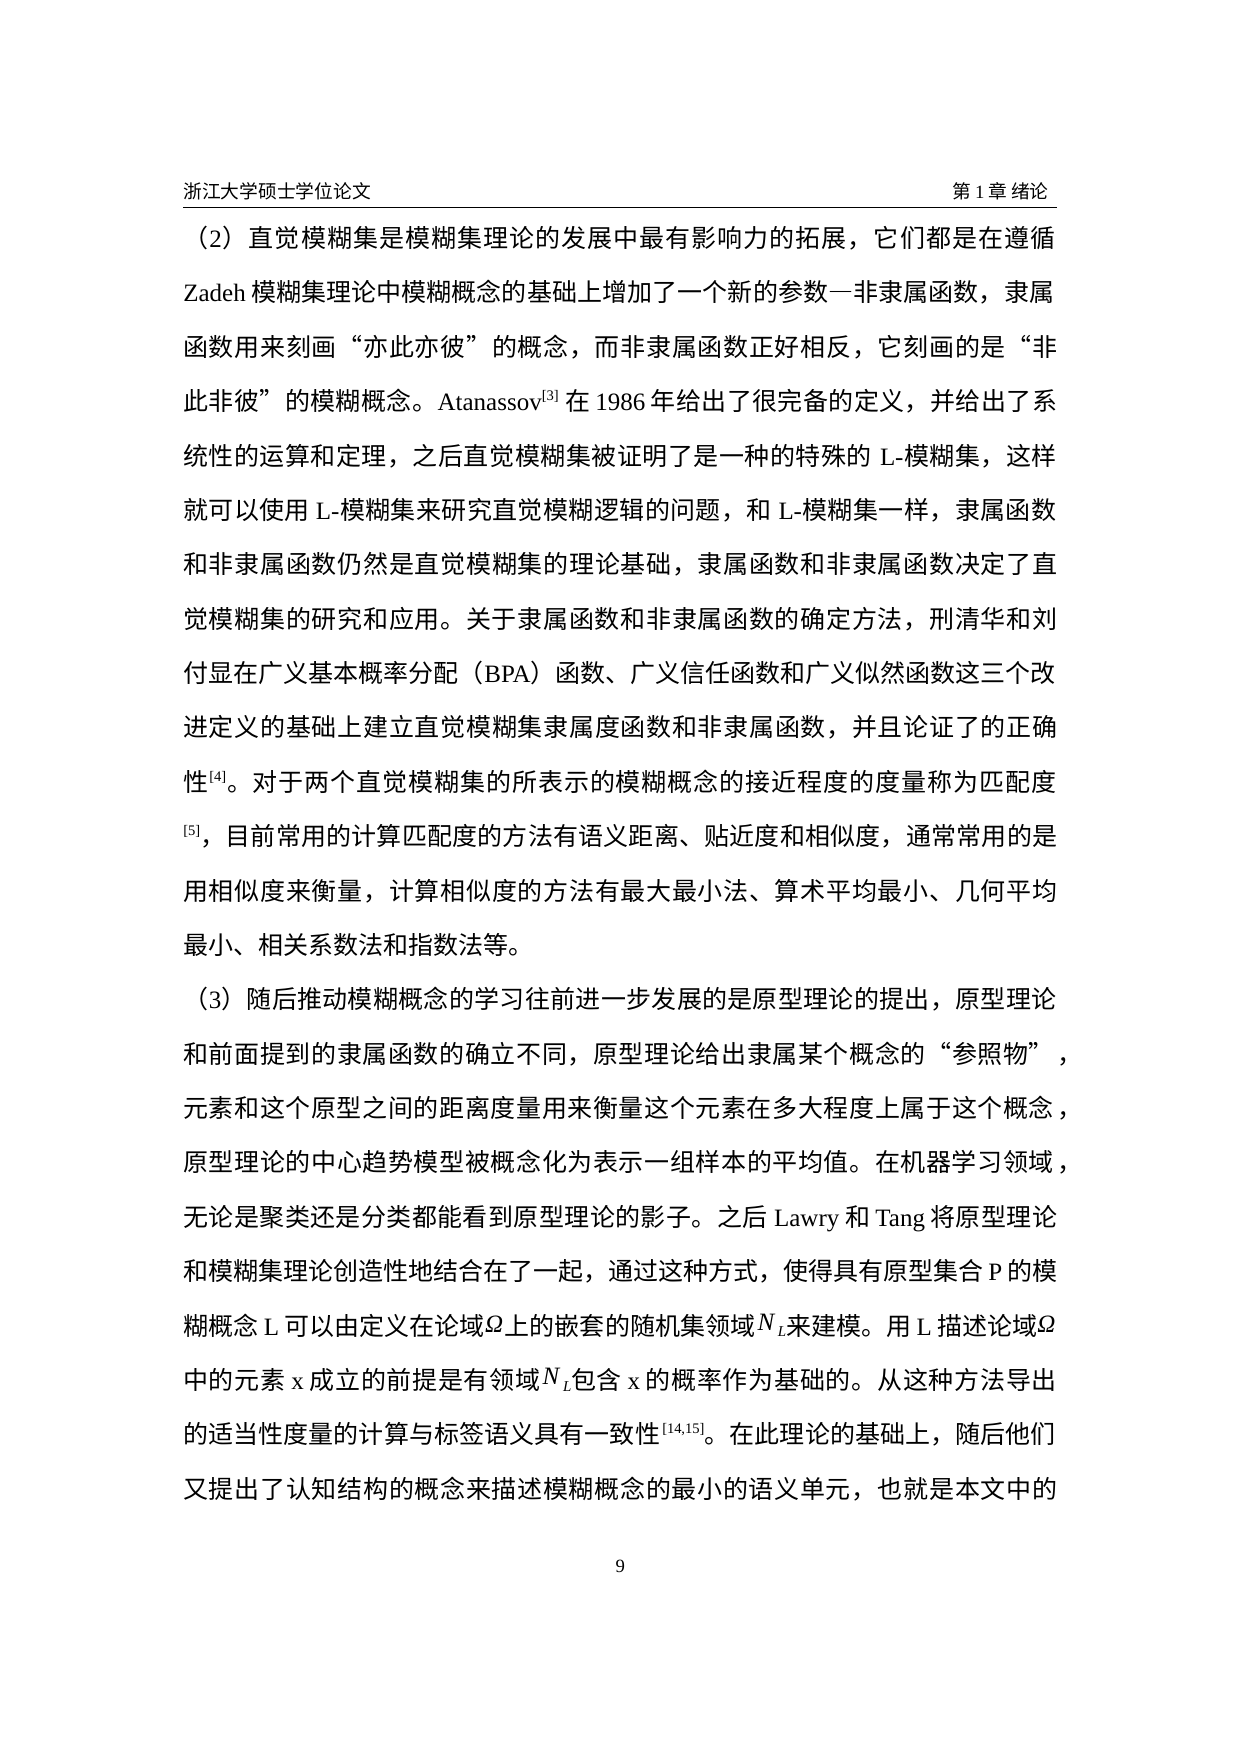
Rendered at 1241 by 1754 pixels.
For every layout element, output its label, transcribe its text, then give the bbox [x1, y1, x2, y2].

text （2）直觉模糊集是模糊集理论的发展中最有影响力的拓展，它们都是在遵循Zadeh模糊集理论中模糊概念的基础上增加了一个新的参数—非隶属函数，隶属函数用来刻画“亦此亦彼”的概念，而非隶属函数正好相反，它刻画的是“非此非彼”的模糊概念。Atanassov[3] 在1986年给出了很完备的定义，并给出了系统性的运算和定理，之后直觉模糊集被证明了是一种的特殊的L-模糊集，这样就可以使用L-模糊集来研究直觉模糊逻辑的问题，和L-模糊集一样，隶属函数和非隶属函数仍然是直觉模糊集的理论基础，隶属函数和非隶属函数决定了直觉模糊集的研究和应用。关于隶属函数和非隶属函数的确定方法，刑清华和刘付显在广义基本概率分配（BPA）函数、广义信任函数和广义似然函数这三个改进定义的基础上建立直觉模糊集隶属度函数和非隶属函数，并且论证了的正确性[4]。对于两个直觉模糊集的所表示的模糊概念的接近程度的度量称为匹配度[5]，目前常用的计算匹配度的方法有语义距离、贴近度和相似度，通常常用的是用相似度来衡量，计算相似度的方法有最大最小法、算术平均最小、几何平均最小、相关系数法和指数法等。 [183, 218, 1057, 962]
